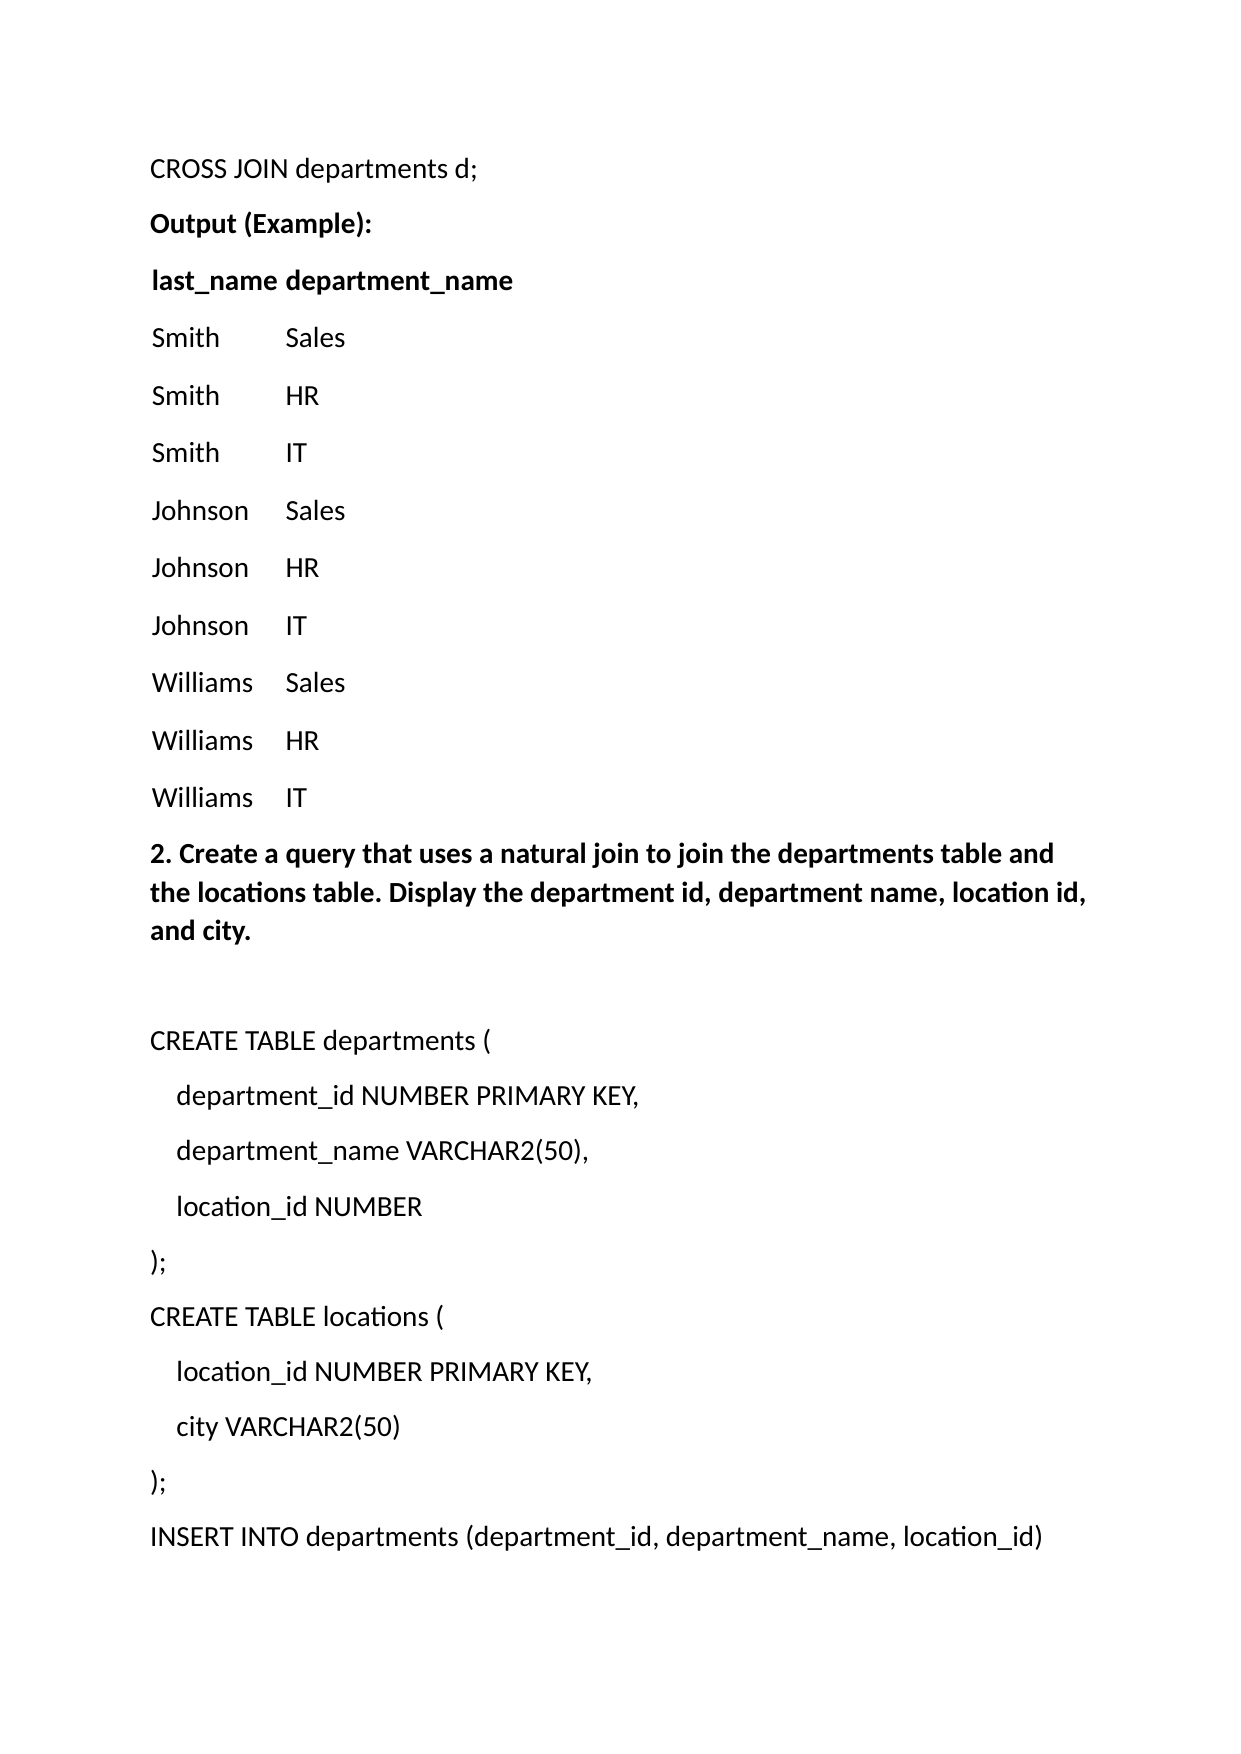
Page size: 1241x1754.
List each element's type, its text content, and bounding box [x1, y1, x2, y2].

text CROSS JOIN departments d; [150, 150, 1090, 186]
table_cell Smith [150, 433, 284, 490]
table_cell Williams [150, 663, 284, 720]
table_cell Williams [150, 720, 284, 778]
text Output (Example): [150, 205, 1090, 241]
text CREATE TABLE locations ( [150, 1298, 1090, 1333]
text ); [150, 1463, 1090, 1499]
table_cell Sales [284, 663, 519, 720]
table_cell Sales [284, 318, 519, 375]
table_cell HR [284, 548, 519, 605]
text 2. Create a query that uses a natural join to join the departments table and the locations table. Display the department id, department name, location id, and city. [150, 835, 1090, 948]
table_cell Johnson [150, 490, 284, 548]
table_header department_name [284, 260, 519, 318]
table_cell Johnson [150, 548, 284, 605]
table_cell HR [284, 375, 519, 433]
table_cell IT [284, 778, 519, 835]
table_cell Johnson [150, 605, 284, 663]
text city VARCHAR2(50) [150, 1408, 1090, 1444]
table_cell IT [284, 433, 519, 490]
text CREATE TABLE departments ( [150, 1022, 1090, 1058]
table_cell Sales [284, 490, 519, 548]
text ); [150, 1243, 1090, 1278]
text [150, 1518, 1090, 1554]
table_cell Smith [150, 375, 284, 433]
text location_id NUMBER [150, 1188, 1090, 1223]
table_cell Smith [150, 318, 284, 375]
text department_name VARCHAR2(50), [150, 1132, 1090, 1168]
table_cell HR [284, 720, 519, 778]
table_header last_name [150, 260, 284, 318]
text department_id NUMBER PRIMARY KEY, [150, 1077, 1090, 1113]
table_cell IT [284, 605, 519, 663]
table_cell Williams [150, 778, 284, 835]
text location_id NUMBER PRIMARY KEY, [150, 1353, 1090, 1388]
